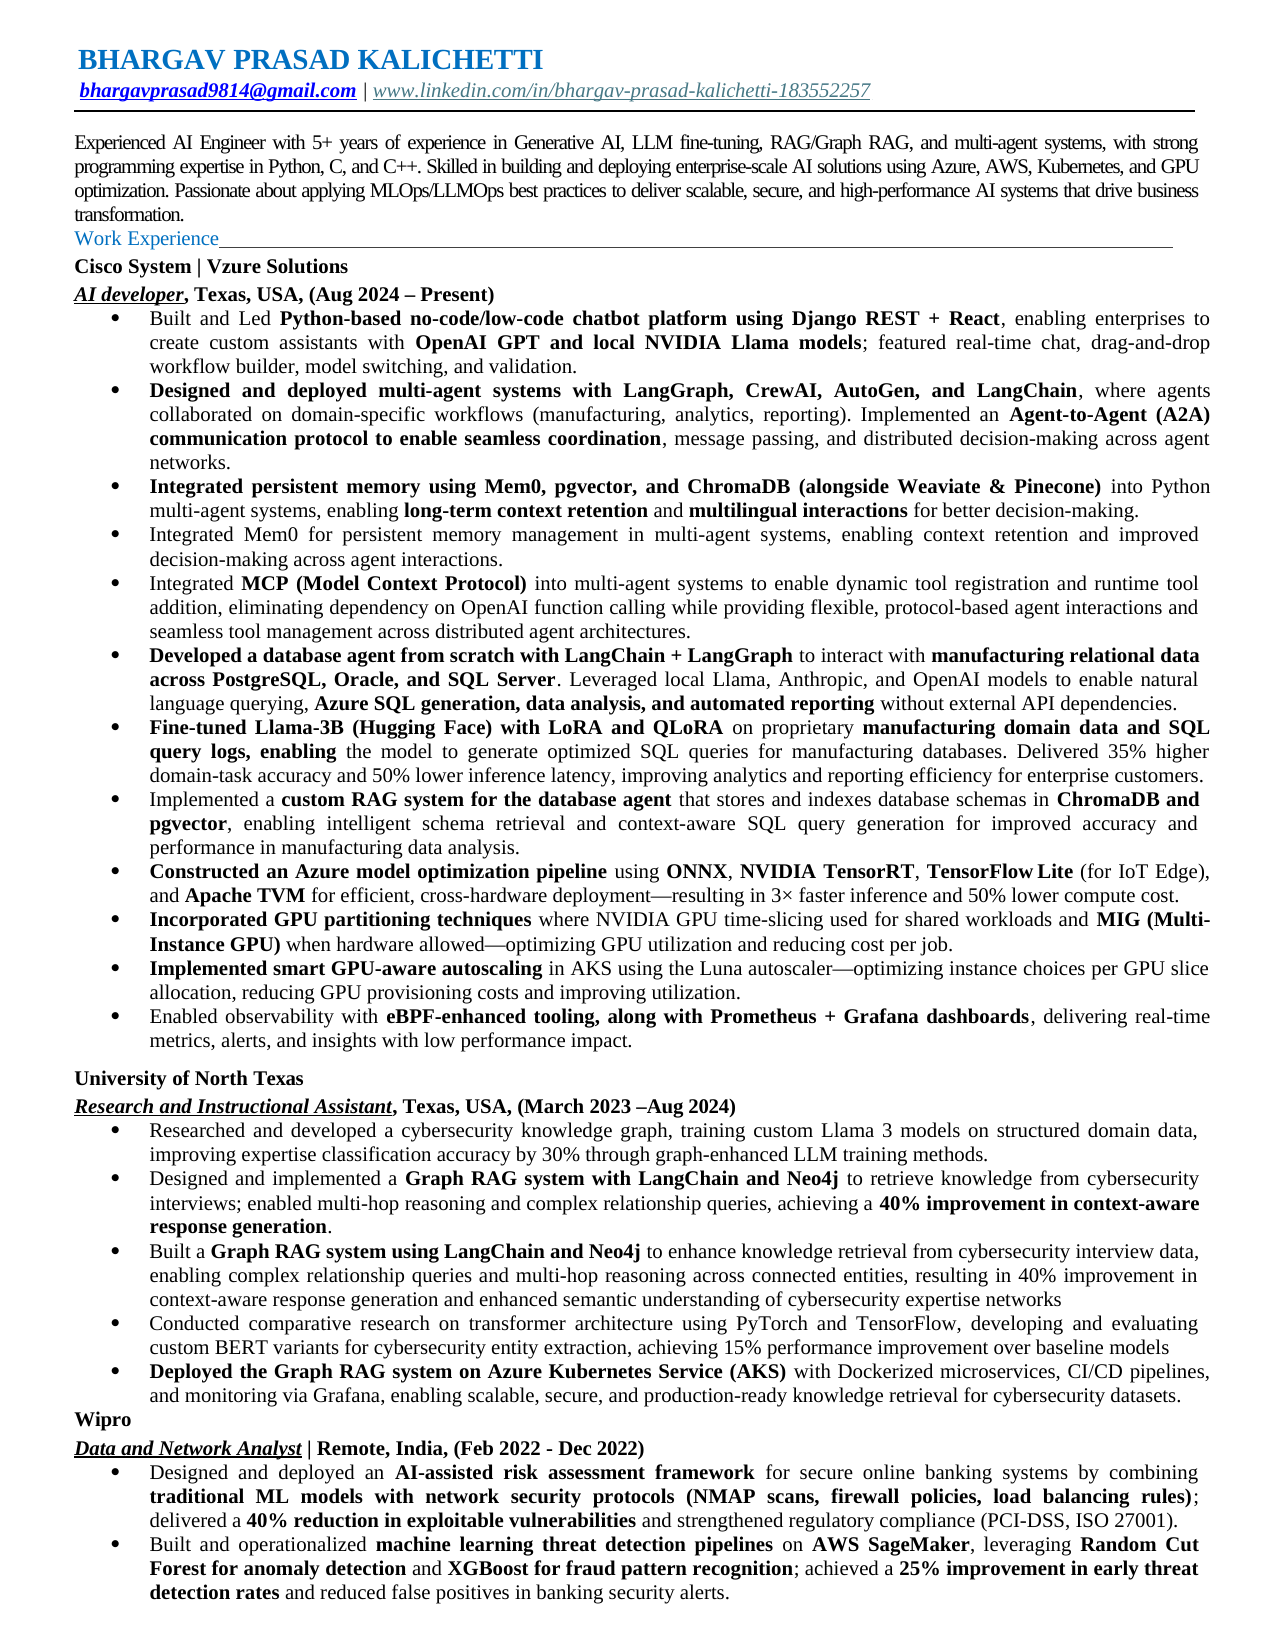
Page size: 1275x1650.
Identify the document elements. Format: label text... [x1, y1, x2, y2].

list Designed and deployed an AI-assisted risk assessment framework for secure online banking systems by combining traditional ML models with network security protocols (NMAP scans, firewall policies, load balancing rules); delivered a 40% reduction in exploitable vulnerabilities and strengthened regulatory compliance (PCI-DSS, ISO 27001). [112, 1460, 1199, 1532]
text bhargavprasad9814@gmail.com | www.linkedin.com/in/bhargav-prasad-kalichetti-183552257 [62, 78, 1210, 102]
text Data and Network Analyst | Remote, India, (Feb 2022 - Dec 2022) [74, 1435, 1210, 1459]
subtitle Wipro [74, 1407, 1210, 1431]
list Developed a database agent from scratch with LangChain + LangGraph to interact with manufacturing relational data across PostgreSQL, Oracle, and SQL Server. Leveraged local Llama, Anthropic, and OpenAI models to enable natural language querying, Azure SQL generation, data analysis, and automated reporting without external API dependencies. [112, 643, 1200, 715]
list Built and operationalized machine learning threat detection pipelines on AWS SageMaker, leveraging Random Cut Forest for anomaly detection and XGBoost for fraud pattern recognition; achieved a 25% improvement in early threat detection rates and reduced false positives in banking security alerts. [112, 1532, 1199, 1604]
text Experienced AI Engineer with 5+ years of experience in Generative AI, LLM fine-tuning, RAG/Graph RAG, and multi-agent systems, with strong programming expertise in Python, C, and C++. Skilled in building and deploying enterprise-scale AI solutions using Azure, AWS, Kubernetes, and GPU optimization. Passionate about applying MLOps/LLMOps best practices to deliver scalable, secure, and high-performance AI systems that drive business transformation. [74, 130, 1200, 226]
text AI developer, Texas, USA, (Aug 2024 – Present) [74, 282, 1210, 306]
text Research and Instructional Assistant, Texas, USA, (March 2023 –Aug 2024) [74, 1094, 1210, 1118]
list Incorporated GPU partitioning techniques where NVIDIA GPU time-slicing used for shared workloads and MIG (Multi-Instance GPU) when hardware allowed—optimizing GPU utilization and reducing cost per job. [112, 907, 1210, 956]
list Implemented a custom RAG system for the database agent that stores and indexes database schemas in ChromaDB and pgvector, enabling intelligent schema retrieval and context-aware SQL query generation for improved accuracy and performance in manufacturing data analysis. [112, 787, 1200, 859]
list Integrated Mem0 for persistent memory management in multi-agent systems, enabling context retention and improved decision-making across agent interactions. [112, 522, 1200, 571]
list Enabled observability with eBPF-enhanced tooling, along with Prometheus + Grafana dashboards, delivering real-time metrics, alerts, and insights with low performance impact. [112, 1004, 1210, 1052]
list Researched and developed a cybersecurity knowledge graph, training custom Llama 3 models on structured domain data, improving expertise classification accuracy by 30% through graph-enhanced LLM training methods. [112, 1118, 1200, 1166]
list Integrated persistent memory using Mem0, pgvector, and ChromaDB (alongside Weaviate & Pinecone) into Python multi-agent systems, enabling long-term context retention and multilingual interactions for better decision-making. [112, 474, 1210, 522]
list Fine-tuned Llama-3B (Hugging Face) with LoRA and QLoRA on proprietary manufacturing domain data and SQL query logs, enabling the model to generate optimized SQL queries for manufacturing databases. Delivered 35% higher domain-task accuracy and 50% lower inference latency, improving analytics and reporting efficiency for enterprise customers. [112, 715, 1210, 787]
list Constructed an Azure model optimization pipeline using ONNX, NVIDIA TensorRT, TensorFlow Lite (for IoT Edge), and Apache TVM for efficient, cross-hardware deployment—resulting in 3× faster inference and 50% lower compute cost. [112, 859, 1210, 907]
text Cisco System | Vzure Solutions [74, 254, 1210, 278]
title BHARGAV PRASAD KALICHETTI [62, 42, 1210, 76]
list Designed and implemented a Graph RAG system with LangChain and Neo4j to retrieve knowledge from cybersecurity interviews; enabled multi-hop reasoning and complex relationship queries, achieving a 40% improvement in context-aware response generation. [112, 1166, 1200, 1238]
list Integrated MCP (Model Context Protocol) into multi-agent systems to enable dynamic tool registration and runtime tool addition, eliminating dependency on OpenAI function calling while providing flexible, protocol-based agent interactions and seamless tool management across distributed agent architectures. [112, 571, 1200, 643]
list Designed and deployed multi-agent systems with LangGraph, CrewAI, AutoGen, and LangChain, where agents collaborated on domain-specific workflows (manufacturing, analytics, reporting). Implemented an Agent-to-Agent (A2A) communication protocol to enable seamless coordination, message passing, and distributed decision-making across agent networks. [112, 378, 1210, 474]
subtitle University of North Texas [74, 1066, 1210, 1090]
list Deployed the Graph RAG system on Azure Kubernetes Service (AKS) with Dockerized microservices, CI/CD pipelines, and monitoring via Grafana, enabling scalable, secure, and production-ready knowledge retrieval for cybersecurity datasets. [112, 1359, 1210, 1407]
list Conducted comparative research on transformer architecture using PyTorch and TensorFlow, developing and evaluating custom BERT variants for cybersecurity entity extraction, achieving 15% performance improvement over baseline models [112, 1311, 1200, 1359]
text Work Experience [74, 226, 1210, 250]
list Built and Led Python-based no-code/low-code chatbot platform using Django REST + React, enabling enterprises to create custom assistants with OpenAI GPT and local NVIDIA Llama models; featured real-time chat, drag-and-drop workflow builder, model switching, and validation. [112, 306, 1210, 378]
list Built a Graph RAG system using LangChain and Neo4j to enhance knowledge retrieval from cybersecurity interview data, enabling complex relationship queries and multi-hop reasoning across connected entities, resulting in 40% improvement in context-aware response generation and enhanced semantic understanding of cybersecurity expertise networks [112, 1238, 1200, 1311]
list Implemented smart GPU-aware autoscaling in AKS using the Luna autoscaler—optimizing instance choices per GPU slice allocation, reducing GPU provisioning costs and improving utilization. [112, 956, 1210, 1004]
